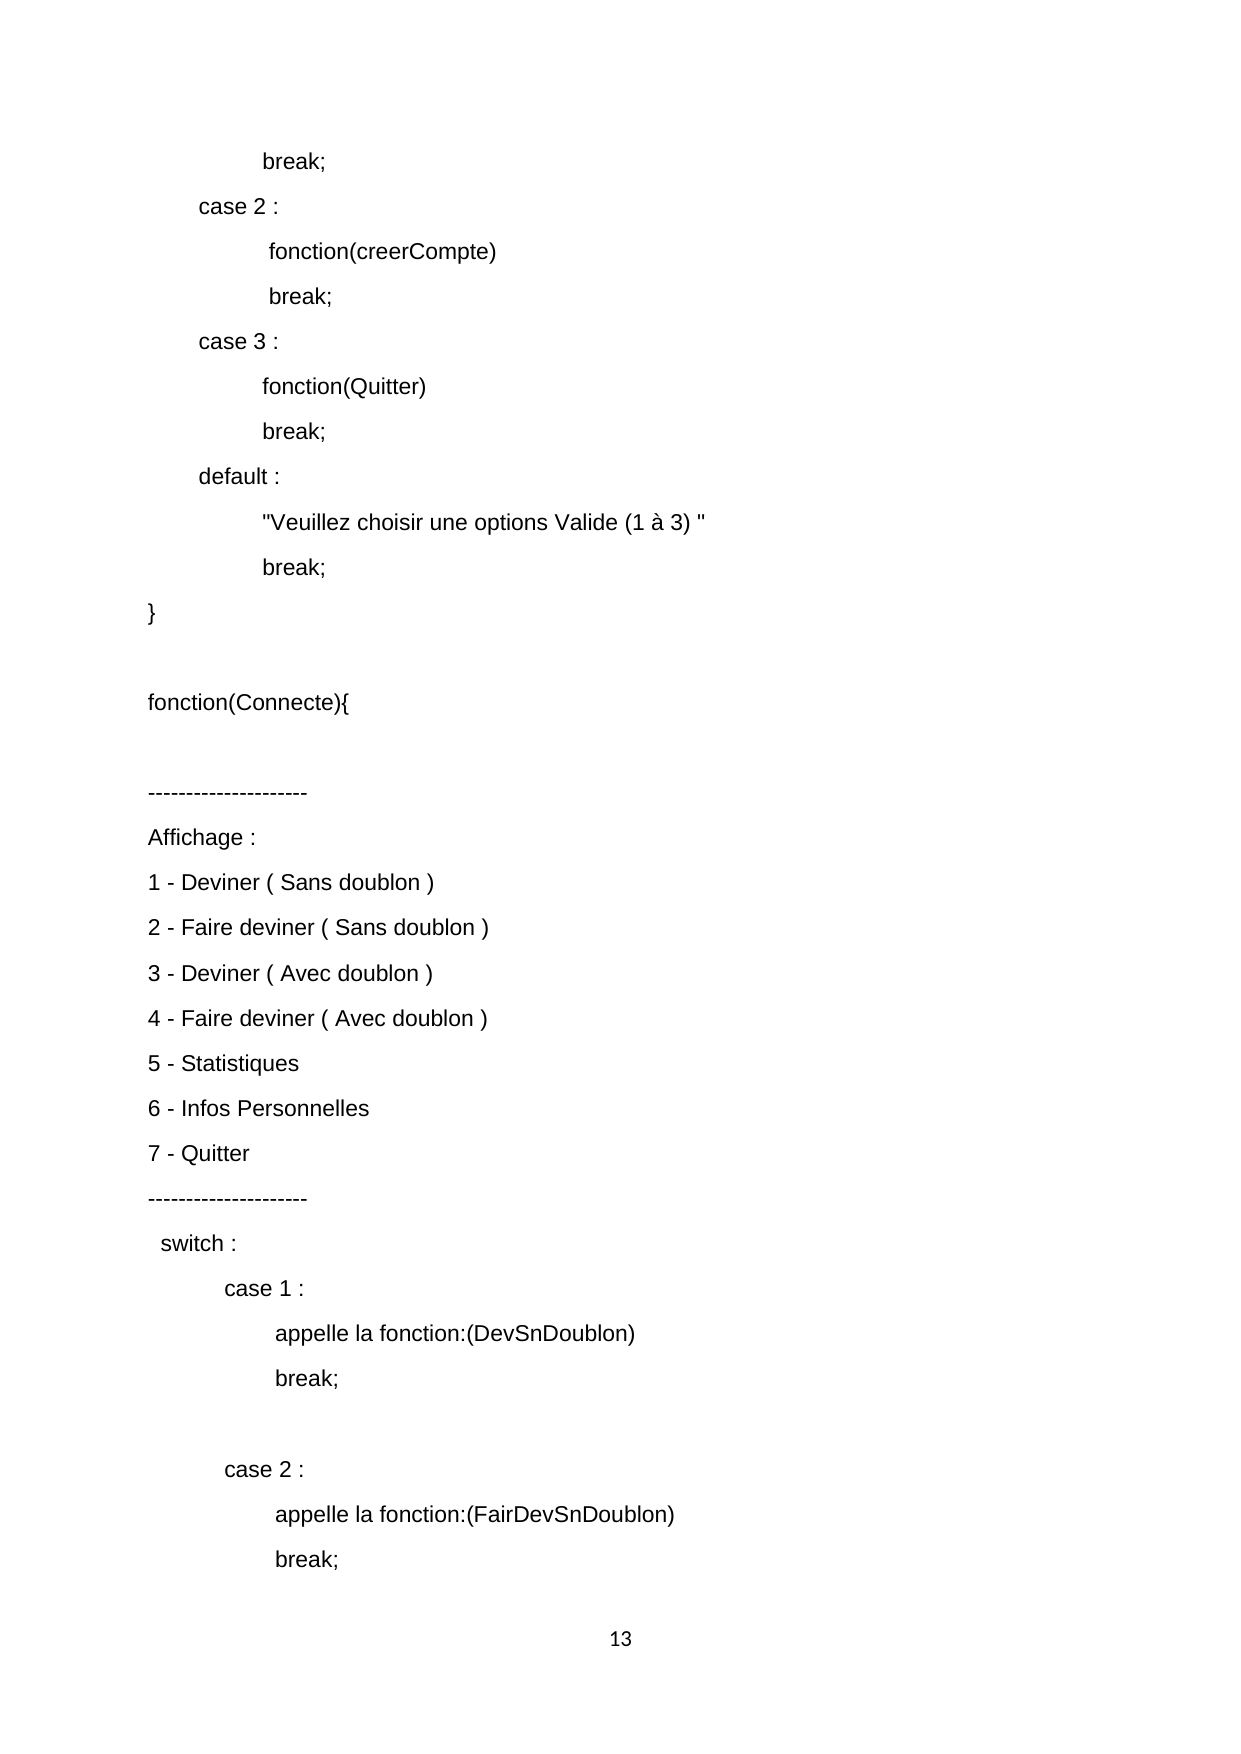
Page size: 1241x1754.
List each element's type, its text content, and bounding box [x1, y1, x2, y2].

text break; [148, 1546, 1093, 1572]
text 1 - Deviner ( Sans doublon ) [148, 869, 1093, 896]
text 7 - Quitter [148, 1140, 1093, 1166]
text appelle la fonction:(DevSnDoublon) [148, 1320, 1093, 1347]
text case 2 : [148, 193, 1093, 219]
text fonction(Connecte){ [148, 689, 1093, 715]
text "Veuillez choisir une options Valide (1 à 3) " [148, 508, 1093, 535]
text --------------------- [148, 779, 1093, 805]
text } [148, 599, 1093, 625]
text 2 - Faire deviner ( Sans doublon ) [148, 914, 1093, 941]
text switch : [148, 1230, 1093, 1256]
text fonction(creerCompte) [148, 238, 1093, 264]
text case 2 : [148, 1456, 1093, 1482]
text case 3 : [148, 328, 1093, 354]
text 6 - Infos Personnelles [148, 1095, 1093, 1121]
text 4 - Faire deviner ( Avec doublon ) [148, 1004, 1093, 1031]
text break; [148, 553, 1093, 580]
text break; [148, 148, 1093, 174]
text appelle la fonction:(FairDevSnDoublon) [148, 1501, 1093, 1527]
text 3 - Deviner ( Avec doublon ) [148, 959, 1093, 986]
text case 1 : [148, 1275, 1093, 1302]
text fonction(Quitter) [148, 373, 1093, 399]
text break; [148, 283, 1093, 309]
text break; [148, 1365, 1093, 1392]
text 5 - Statistiques [148, 1050, 1093, 1076]
text default : [148, 463, 1093, 490]
text --------------------- [148, 1185, 1093, 1211]
text Affichage : [148, 824, 1093, 851]
text break; [148, 418, 1093, 444]
